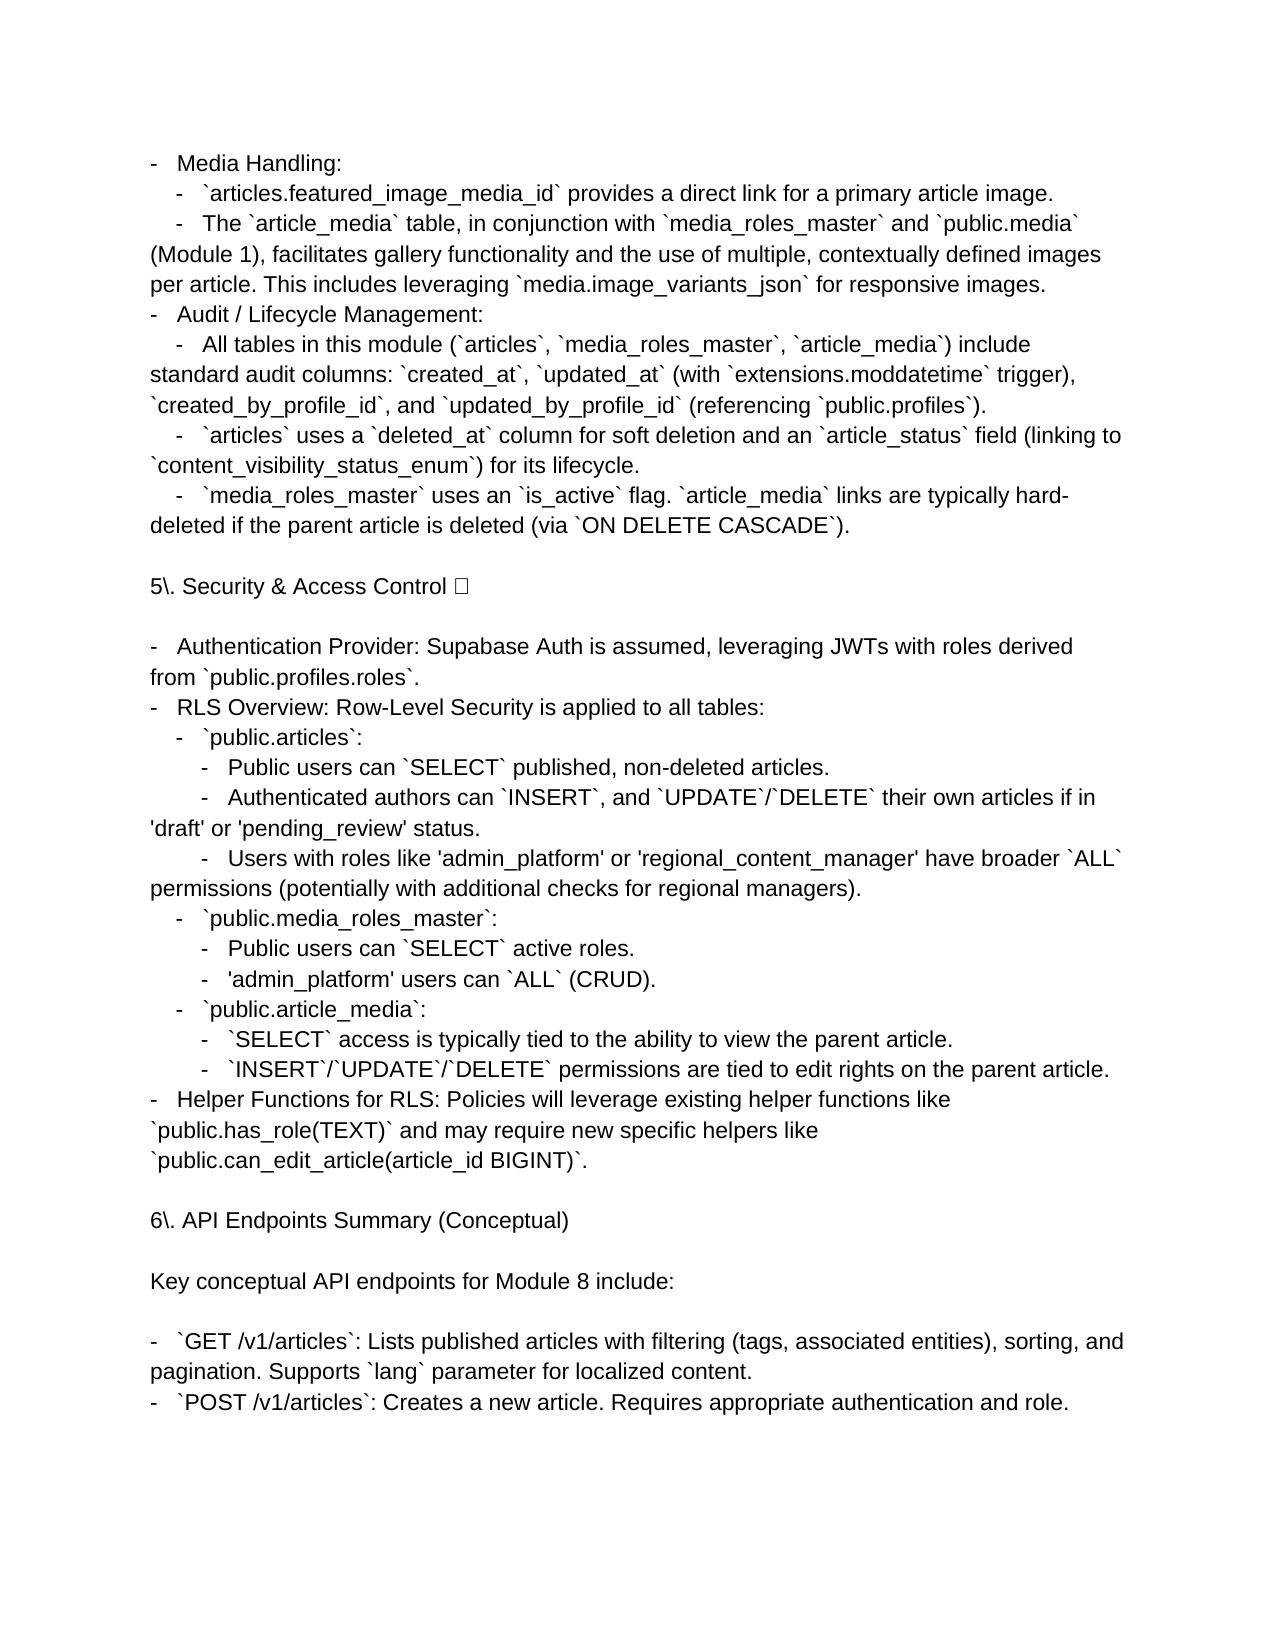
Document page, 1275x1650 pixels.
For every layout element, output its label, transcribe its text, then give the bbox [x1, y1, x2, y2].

text - `public.media_roles_master`: [150, 905, 1125, 932]
text - Users with roles like 'admin_platform' or 'regional_content_manager' have broader `ALL` permissions (potentially with additional checks for regional managers). [150, 845, 1125, 901]
text - 'admin_platform' users can `ALL` (CRUD). [150, 966, 1125, 992]
text - `public.articles`: [150, 724, 1125, 750]
text - `media_roles_master` uses an `is_active` flag. `article_media` links are typically hard-deleted if the parent article is deleted (via `ON DELETE CASCADE`). [150, 482, 1125, 539]
text 5\. Security & Access Control 🔐 [150, 573, 1125, 599]
text - `articles` uses a `deleted_at` column for soft deletion and an `article_status` field (linking to `content_visibility_status_enum`) for its lifecycle. [150, 422, 1125, 478]
text - All tables in this module (`articles`, `media_roles_master`, `article_media`) include standard audit columns: `created_at`, `updated_at` (with `extensions.moddatetime` trigger), `created_by_profile_id`, and `updated_by_profile_id` (referencing `public.profiles`). [150, 331, 1125, 418]
text - Audit / Lifecycle Management: [150, 301, 1125, 327]
text 6\. API Endpoints Summary (Conceptual) [150, 1207, 1125, 1234]
text - The `article_media` table, in conjunction with `media_roles_master` and `public.media` (Module 1), facilitates gallery functionality and the use of multiple, contextually defined images per article. This includes leveraging `media.image_variants_json` for responsive images. [150, 210, 1125, 297]
text Key conceptual API endpoints for Module 8 include: [150, 1268, 1125, 1294]
text - `public.article_media`: [150, 996, 1125, 1022]
text - Helper Functions for RLS: Policies will leverage existing helper functions like `public.has_role(TEXT)` and may require new specific helpers like `public.can_edit_article(article_id BIGINT)`. [150, 1086, 1125, 1173]
text - `INSERT`/`UPDATE`/`DELETE` permissions are tied to edit rights on the parent article. [150, 1056, 1125, 1083]
text - `GET /v1/articles`: Lists published articles with filtering (tags, associated entities), sorting, and pagination. Supports `lang` parameter for localized content. [150, 1328, 1125, 1385]
text - Authentication Provider: Supabase Auth is assumed, leveraging JWTs with roles derived from `public.profiles.roles`. [150, 633, 1125, 690]
text - Authenticated authors can `INSERT`, and `UPDATE`/`DELETE` their own articles if in 'draft' or 'pending_review' status. [150, 784, 1125, 841]
text - `SELECT` access is typically tied to the ability to view the parent article. [150, 1026, 1125, 1052]
text - Public users can `SELECT` active roles. [150, 935, 1125, 962]
text - Media Handling: [150, 150, 1125, 176]
text - `POST /v1/articles`: Creates a new article. Requires appropriate authentication and role. [150, 1388, 1125, 1415]
text - `articles.featured_image_media_id` provides a direct link for a primary article image. [150, 180, 1125, 207]
text - RLS Overview: Row-Level Security is applied to all tables: [150, 694, 1125, 720]
text - Public users can `SELECT` published, non-deleted articles. [150, 754, 1125, 781]
